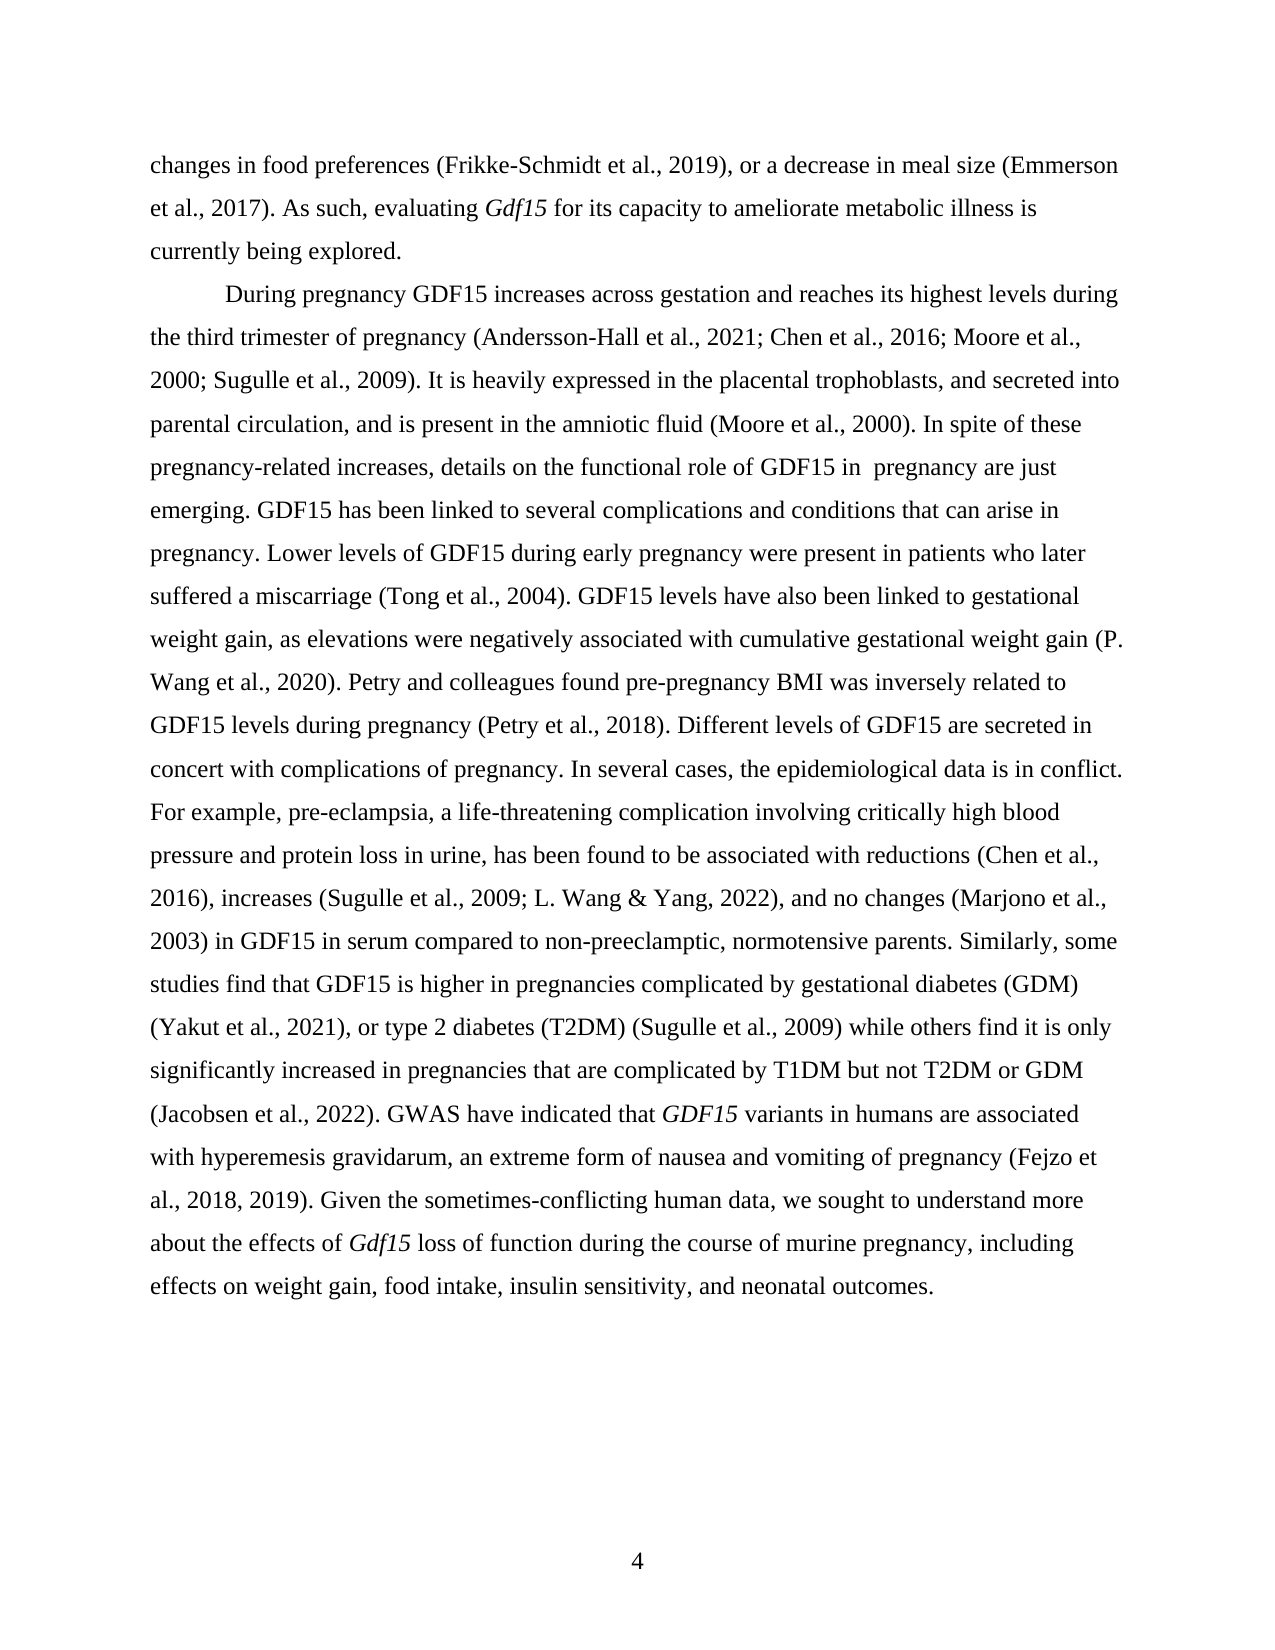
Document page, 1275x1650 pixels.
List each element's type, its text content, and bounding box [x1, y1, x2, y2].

text During pregnancy GDF15 increases across gestation and reaches its highest levels during the third trimester of pregnancy (Andersson-Hall et al., 2021; Chen et al., 2016; Moore et al., 2000; Sugulle et al., 2009). It is heavily expressed in the placental trophoblasts, and secreted into parental circulation, and is present in the amniotic fluid (Moore et al., 2000). In spite of these pregnancy-related increases, details on the functional role of GDF15 in pregnancy are just emerging. GDF15 has been linked to several complications and conditions that can arise in pregnancy. Lower levels of GDF15 during early pregnancy were present in patients who later suffered a miscarriage (Tong et al., 2004). GDF15 levels have also been linked to gestational weight gain, as elevations were negatively associated with cumulative gestational weight gain (P. Wang et al., 2020). Petry and colleagues found pre-pregnancy BMI was inversely related to GDF15 levels during pregnancy (Petry et al., 2018). Different levels of GDF15 are secreted in concert with complications of pregnancy. In several cases, the epidemiological data is in conflict. For example, pre-eclampsia, a life-threatening complication involving critically high blood pressure and protein loss in urine, has been found to be associated with reductions (Chen et al., 2016), increases (Sugulle et al., 2009; L. Wang & Yang, 2022), and no changes (Marjono et al., 2003) in GDF15 in serum compared to non-preeclamptic, normotensive parents. Similarly, some studies find that GDF15 is higher in pregnancies complicated by gestational diabetes (GDM) (Yakut et al., 2021), or type 2 diabetes (T2DM) (Sugulle et al., 2009) while others find it is only significantly increased in pregnancies that are complicated by T1DM but not T2DM or GDM (Jacobsen et al., 2022). GWAS have indicated that GDF15 variants in humans are associated with hyperemesis gravidarum, an extreme form of nausea and vomiting of pregnancy (Fejzo et al., 2018, 2019). Given the sometimes-conflicting human data, we sought to understand more about the effects of Gdf15 loss of function during the course of murine pregnancy, including effects on weight gain, food intake, insulin sensitivity, and neonatal outcomes. [150, 279, 1125, 1300]
